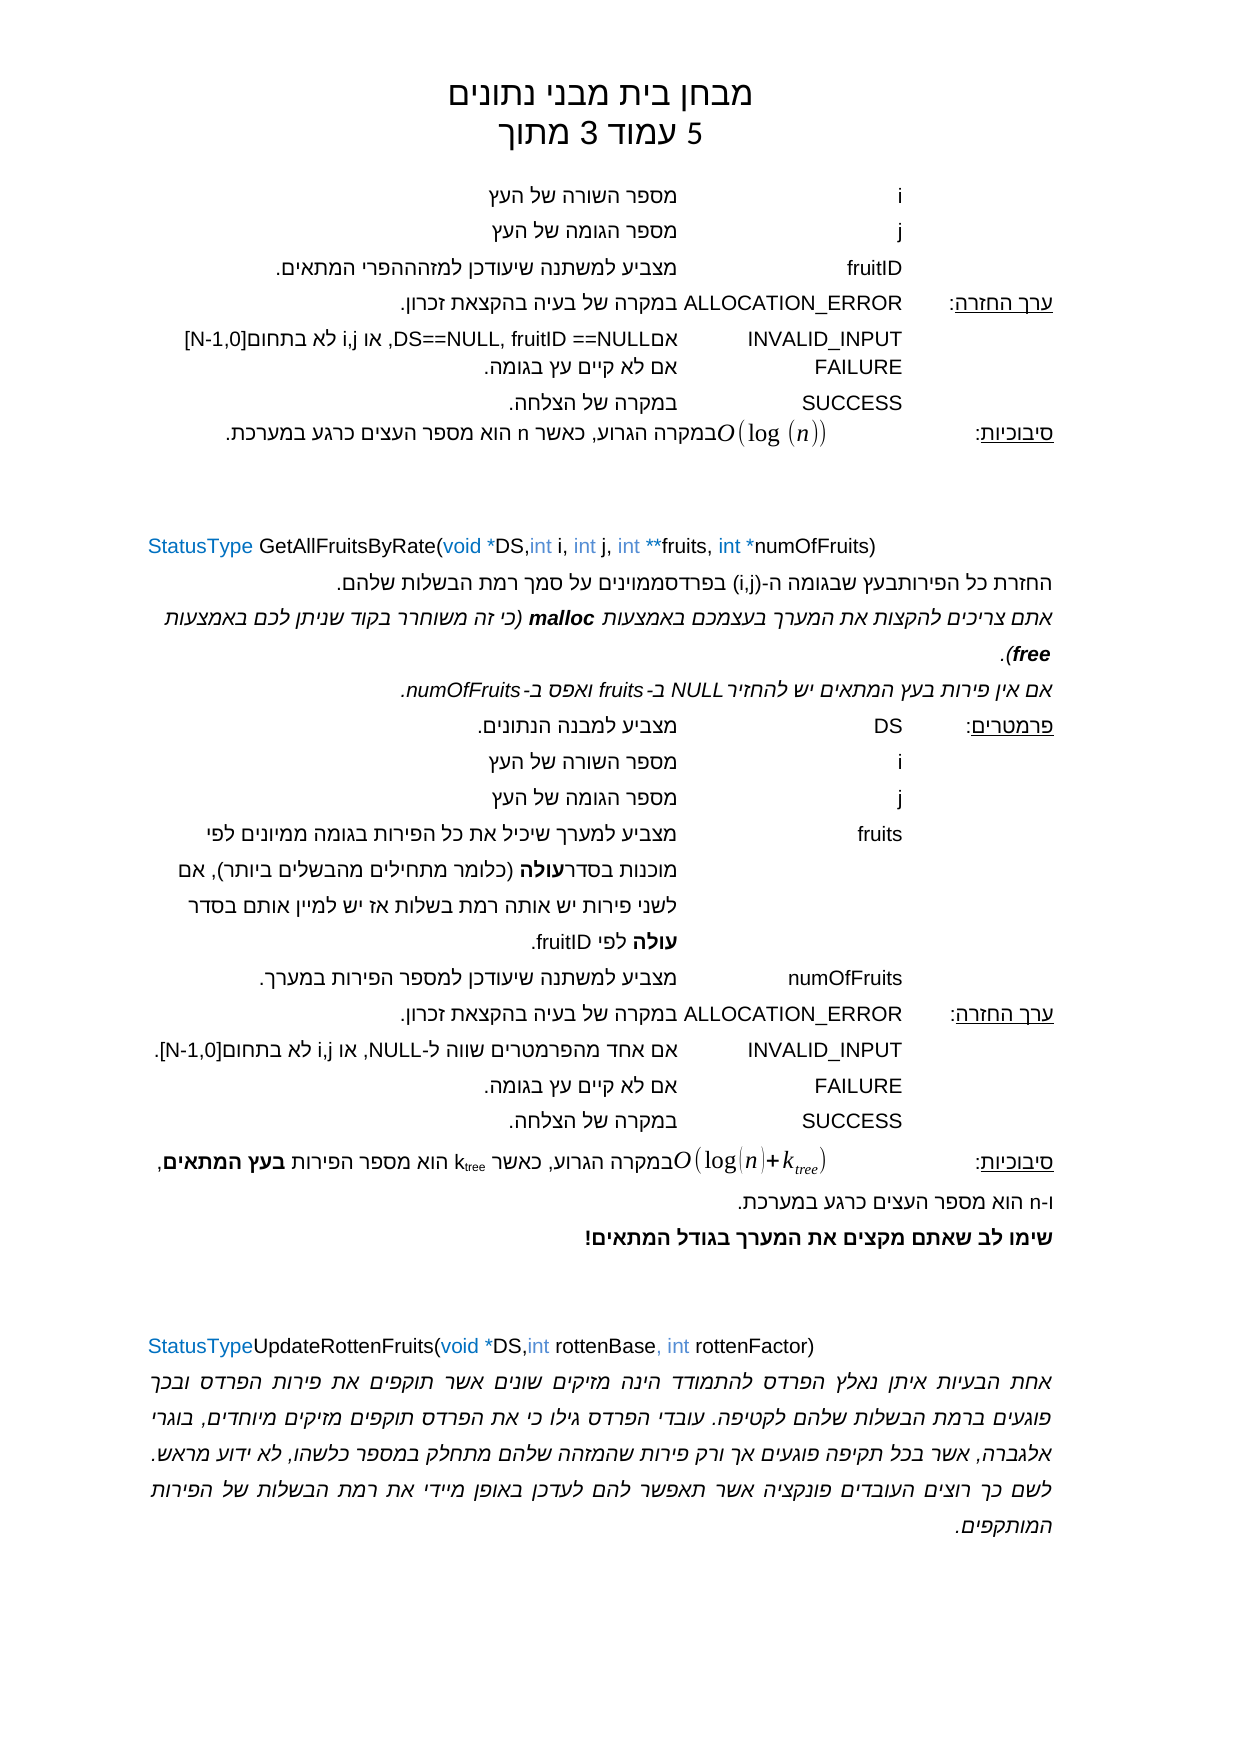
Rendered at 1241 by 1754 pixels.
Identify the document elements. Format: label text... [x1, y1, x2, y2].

text INVALID_INPUT אםDS==NULL, fruitID ==NULL, או i,j לא בתחום[0,N-1] [148, 327, 1054, 351]
text החזרת כל הפירותבעץ שבגומה ה-(i,j) בפרדסממוינים על סמך רמת הבשלות שלהם. [148, 570, 1053, 594]
text StatusTypeUpdateRottenFruits(void *DS,int rottenBase, int rottenFactor) [148, 1334, 1053, 1358]
text j מספר הגומה של העץ [148, 219, 904, 243]
text סיבוכיות: במקרה הגרוע, כאשר ktree הוא מספר הפירות בעץ המתאים, ו-n הוא מספר העצים כרגע במערכת. [148, 1145, 1054, 1214]
text fruits מצביע למערך שיכיל את כל הפירות בגומה ממיונים לפי מוכנות בסדרעולה (כלומר מתחילים מהבשלים ביותר), אם לשני פירות יש אותה רמת בשלות אז יש למיין אותם בסדר עולה לפי fruitID. [148, 822, 903, 954]
text אחת הבעיות איתן נאלץ הפרדס להתמודד הינה מזיקים שונים אשר תוקפים את פירות הפרדס ובכך פוגעים ברמת הבשלות שלהם לקטיפה. עובדי הפרדס גילו כי את הפרדס תוקפים מזיקים מיוחדים, בוגרי אלגברה, אשר בכל תקיפה פוגעים אך ורק פירות שהמזהה שלהם מתחלק במספר כלשהו, לא ידוע מראש. לשם כך רוצים העובדים פונקציה אשר תאפשר להם לעדכן באופן מיידי את רמת הבשלות של הפירות המותקפים. [148, 1370, 1053, 1537]
text אם אין פירות בעץ המתאים יש להחזירNULL ב-fruits ואפס ב-numOfFruits. [148, 678, 1053, 702]
text ערך החזרה: ALLOCATION_ERROR במקרה של בעיה בהקצאת זכרון. [148, 1002, 1054, 1026]
text SUCCESS במקרה של הצלחה. [148, 391, 1054, 414]
text INVALID_INPUT אם אחד מהפרמטרים שווה ל-NULL, או i,j לא בתחום[0,N-1]. [148, 1037, 903, 1061]
text StatusType GetAllFruitsByRate(void *DS,int i, int j, int **fruits, int *numOfFruits) [148, 534, 1053, 558]
text ערך החזרה: ALLOCATION_ERROR במקרה של בעיה בהקצאת זכרון. [148, 291, 1053, 315]
text אתם צריכים להקצות את המערך בעצמכם באמצעות malloc (כי זה משוחרר בקוד שניתן לכם באמצעות free). [148, 606, 1053, 666]
text i מספר השורה של העץ [148, 183, 904, 207]
text FAILURE אם לא קיים עץ בגומה. [148, 355, 903, 379]
text שימו לב שאתם מקצים את המערך בגודל המתאים! [148, 1226, 1054, 1250]
text fruitID מצביע למשתנה שיעודכן למזהההפרי המתאים. [148, 255, 979, 279]
text סיבוכיות: במקרה הגרוע, כאשר n הוא מספר העצים כרגע במערכת. [148, 418, 1054, 448]
text numOfFruits מצביע למשתנה שיעודכן למספר הפירות במערך. [148, 966, 979, 989]
text FAILURE אם לא קיים עץ בגומה. [148, 1073, 903, 1097]
text j מספר הגומה של העץ [148, 786, 904, 810]
text i מספר השורה של העץ [148, 750, 904, 774]
text פרמטרים: DS מצביע למבנה הנתונים. [148, 714, 1054, 738]
text SUCCESS במקרה של הצלחה. [148, 1109, 1054, 1133]
